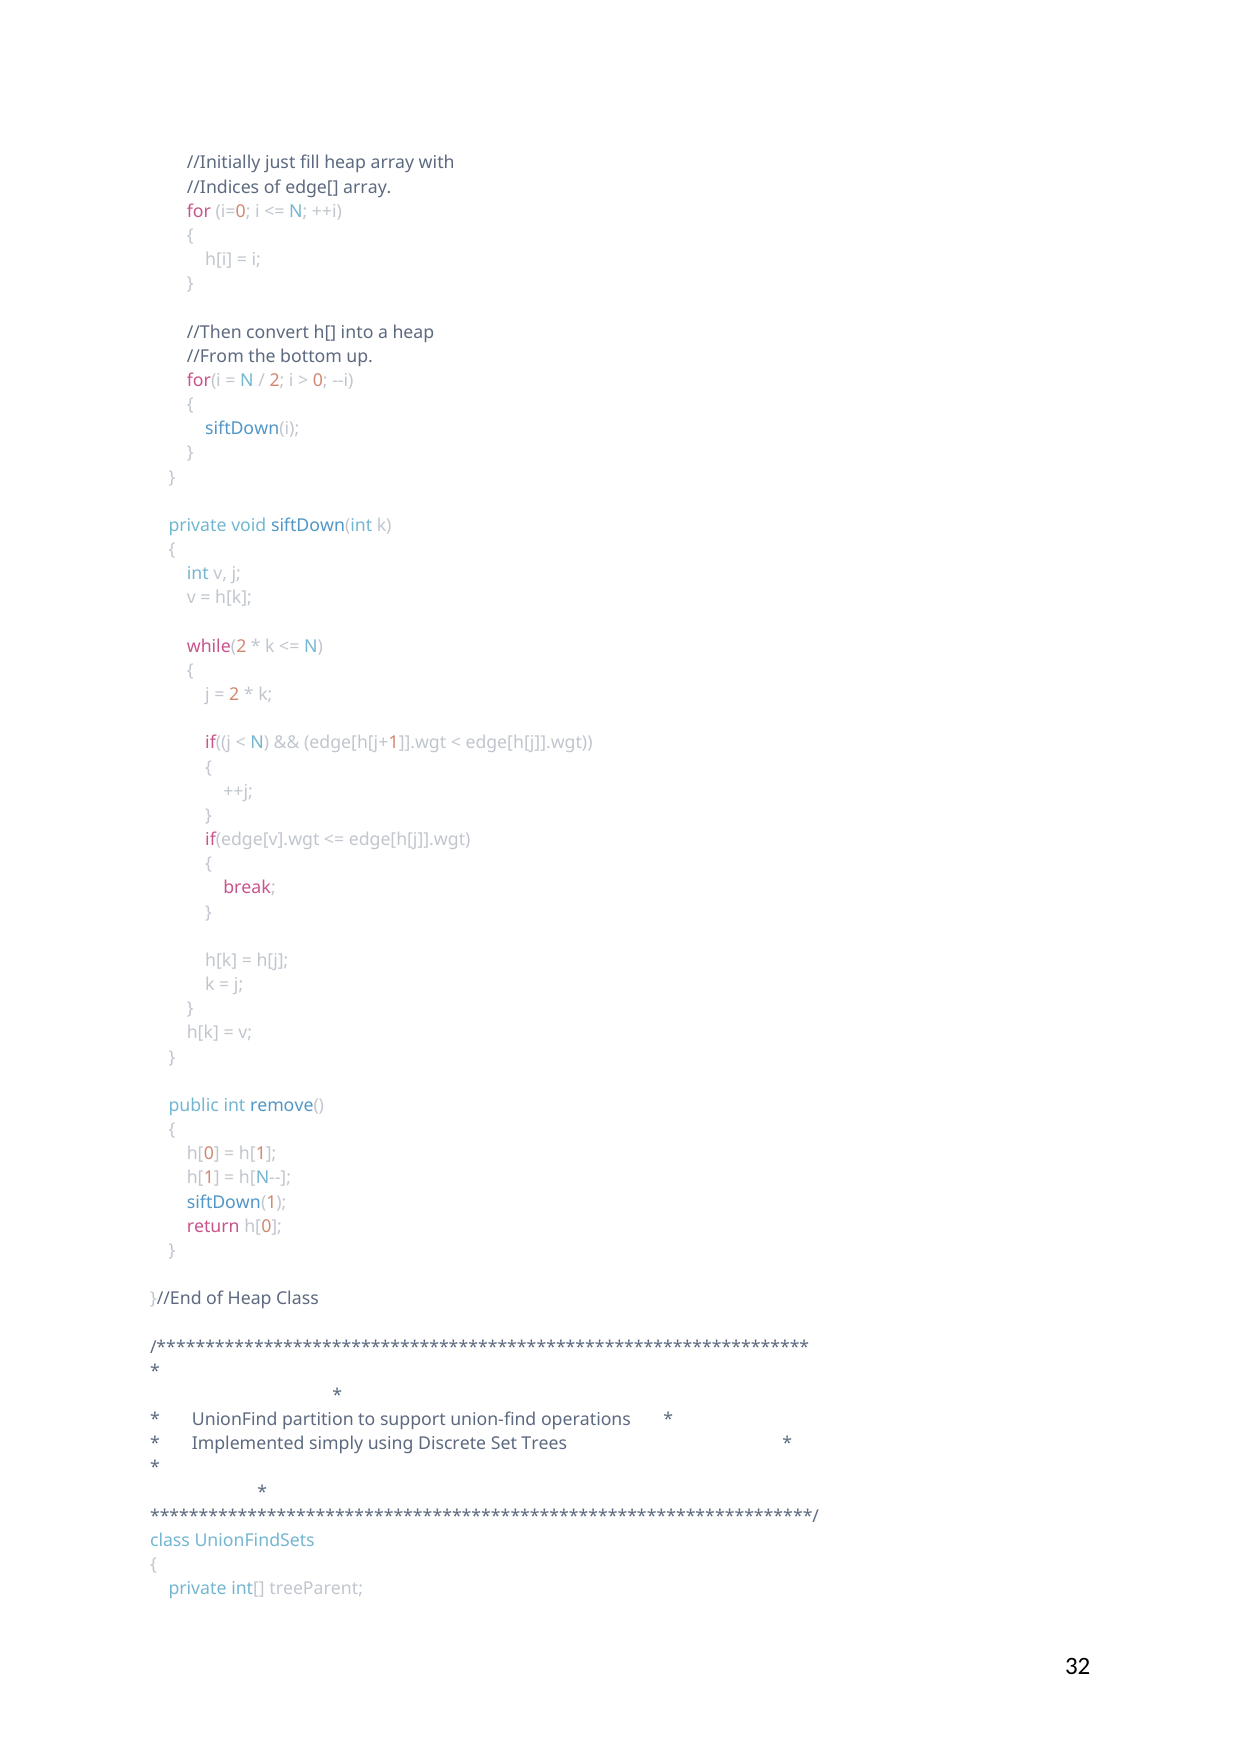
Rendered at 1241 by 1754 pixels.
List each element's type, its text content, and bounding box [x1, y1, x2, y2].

text public int remove() [150, 1092, 1090, 1117]
text siftDown(i); [150, 416, 1090, 440]
text { [150, 537, 1090, 561]
text v = h[k]; [150, 585, 1090, 609]
text //Then convert h[] into a heap [150, 319, 1090, 343]
text * UnionFind partition to support union-find operations * [150, 1407, 1090, 1431]
text //Initially just fill heap array with [150, 150, 1090, 174]
text class UnionFindSets [150, 1527, 1090, 1552]
text while(2 * k <= N) [150, 633, 1090, 657]
text //From the bottom up. [150, 343, 1090, 367]
text } [150, 996, 1090, 1020]
text { [150, 851, 1090, 875]
text /******************************************************************* [150, 1334, 1090, 1358]
text { [150, 392, 1090, 416]
text * Implemented simply using Discrete Set Trees * [150, 1431, 1090, 1455]
text h[k] = v; [150, 1020, 1090, 1044]
text //Indices of edge[] array. [150, 174, 1090, 198]
text } [150, 802, 1090, 827]
text { [150, 657, 1090, 682]
text private void siftDown(int k) [150, 512, 1090, 537]
text if(edge[v].wgt <= edge[h[j]].wgt) [150, 827, 1090, 851]
text int v, j; [150, 561, 1090, 585]
text } [150, 1237, 1090, 1262]
text h[i] = i; [150, 247, 1090, 271]
text } [150, 899, 1090, 923]
text h[1] = h[N--]; [150, 1165, 1090, 1189]
text } [150, 464, 1090, 488]
text private int[] treeParent; [150, 1576, 1090, 1600]
text { [150, 1117, 1090, 1141]
text * * [150, 1455, 1090, 1503]
text { [150, 222, 1090, 247]
text } [150, 271, 1090, 295]
text siftDown(1); [150, 1189, 1090, 1213]
text h[0] = h[1]; [150, 1141, 1090, 1165]
text ++j; [150, 778, 1090, 802]
text k = j; [150, 972, 1090, 996]
text { [150, 1552, 1090, 1576]
text ********************************************************************/ [150, 1503, 1090, 1527]
text * * [150, 1358, 1090, 1407]
text }//End of Heap Class [150, 1286, 1090, 1310]
text j = 2 * k; [150, 682, 1090, 706]
text break; [150, 875, 1090, 899]
text { [150, 754, 1090, 778]
text } [150, 440, 1090, 464]
text } [150, 1044, 1090, 1068]
text return h[0]; [150, 1213, 1090, 1237]
text for(i = N / 2; i > 0; --i) [150, 367, 1090, 392]
text if((j < N) && (edge[h[j+1]].wgt < edge[h[j]].wgt)) [150, 730, 1090, 754]
text h[k] = h[j]; [150, 947, 1090, 972]
text for (i=0; i <= N; ++i) [150, 198, 1090, 222]
